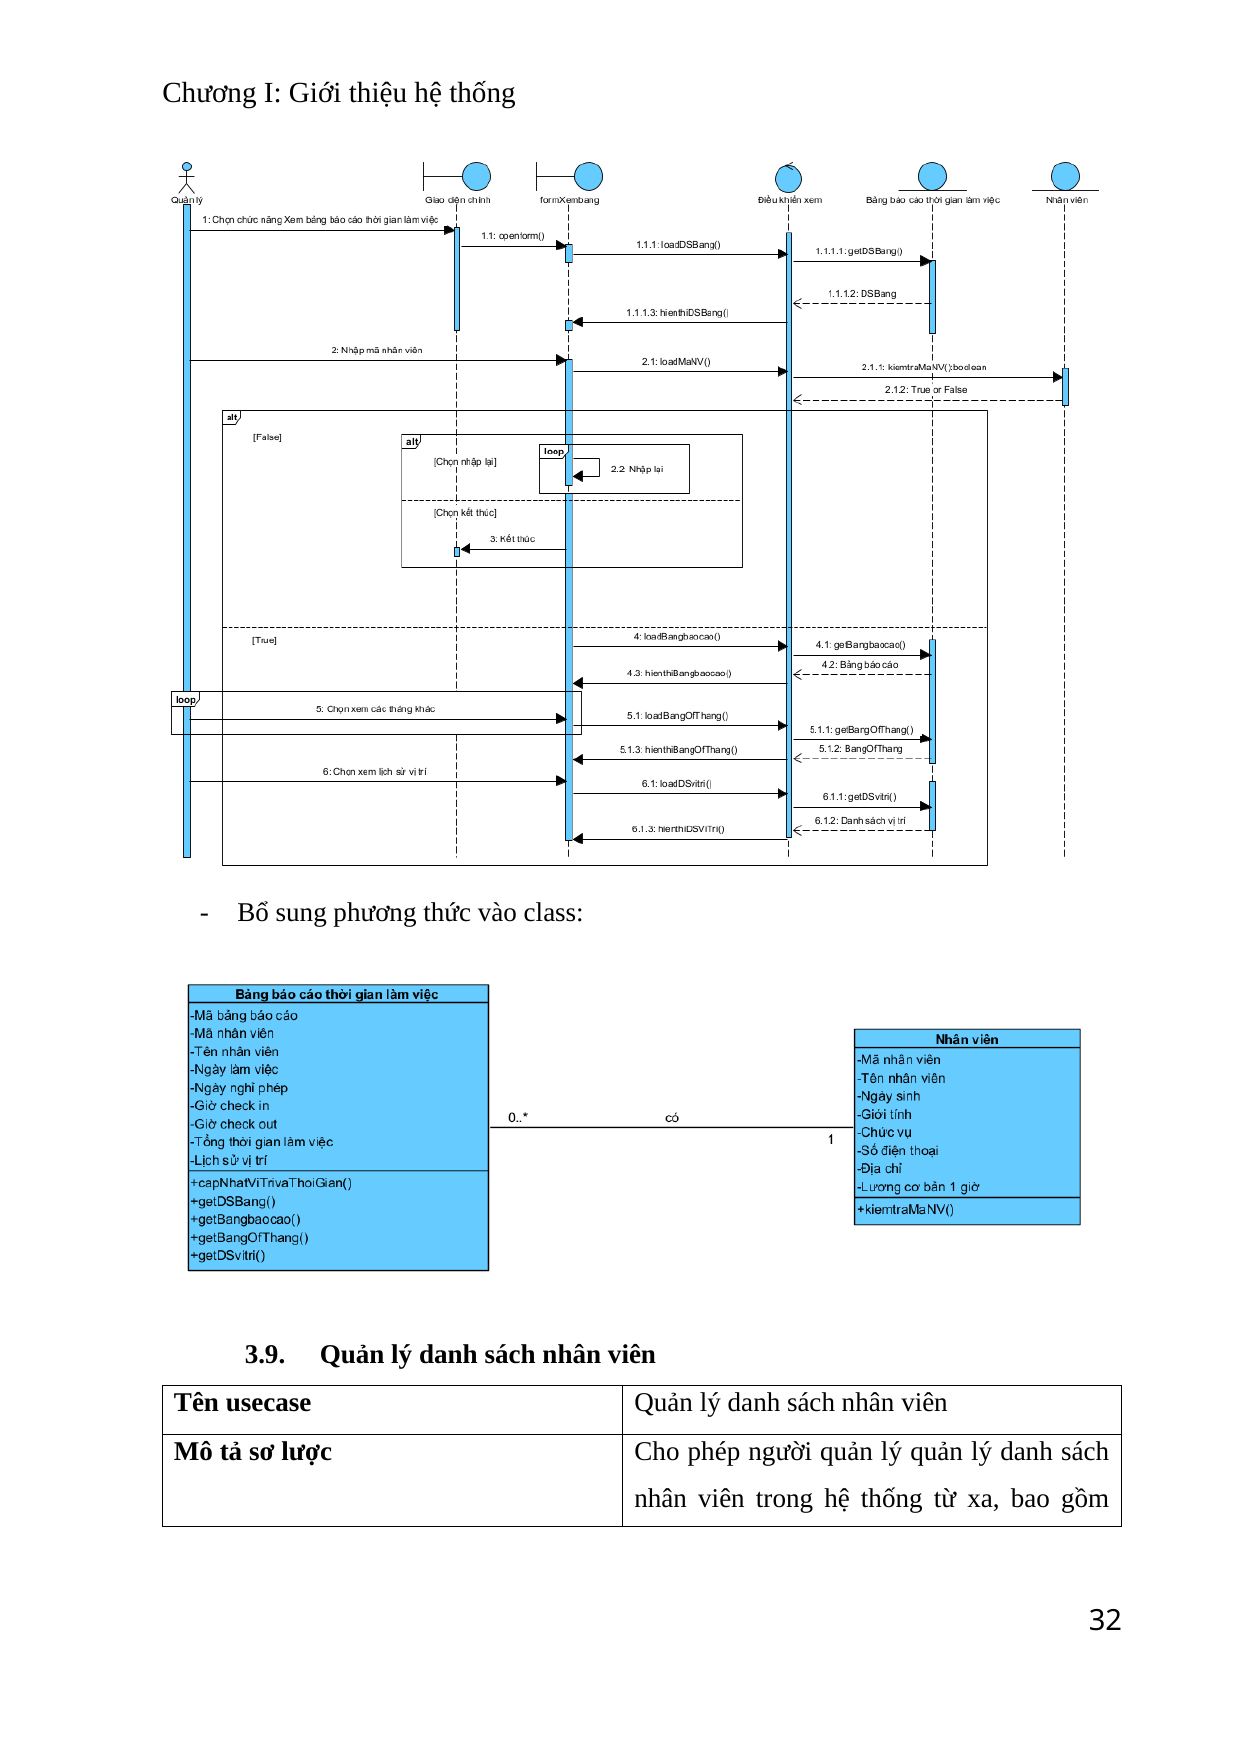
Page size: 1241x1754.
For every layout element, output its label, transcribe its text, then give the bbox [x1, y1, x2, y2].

subtitle Quản lý danh sách nhân viên [244, 1338, 1122, 1369]
table_header Quản lý danh sách nhân viên [623, 1386, 1121, 1434]
table_header Tên usecase [163, 1386, 622, 1434]
picture [162, 148, 1122, 877]
list Bổ sung phương thức vào class: [199, 897, 1122, 928]
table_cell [623, 1435, 1121, 1526]
picture [162, 943, 1122, 1315]
table_cell Mô tả sơ lược [163, 1435, 622, 1526]
